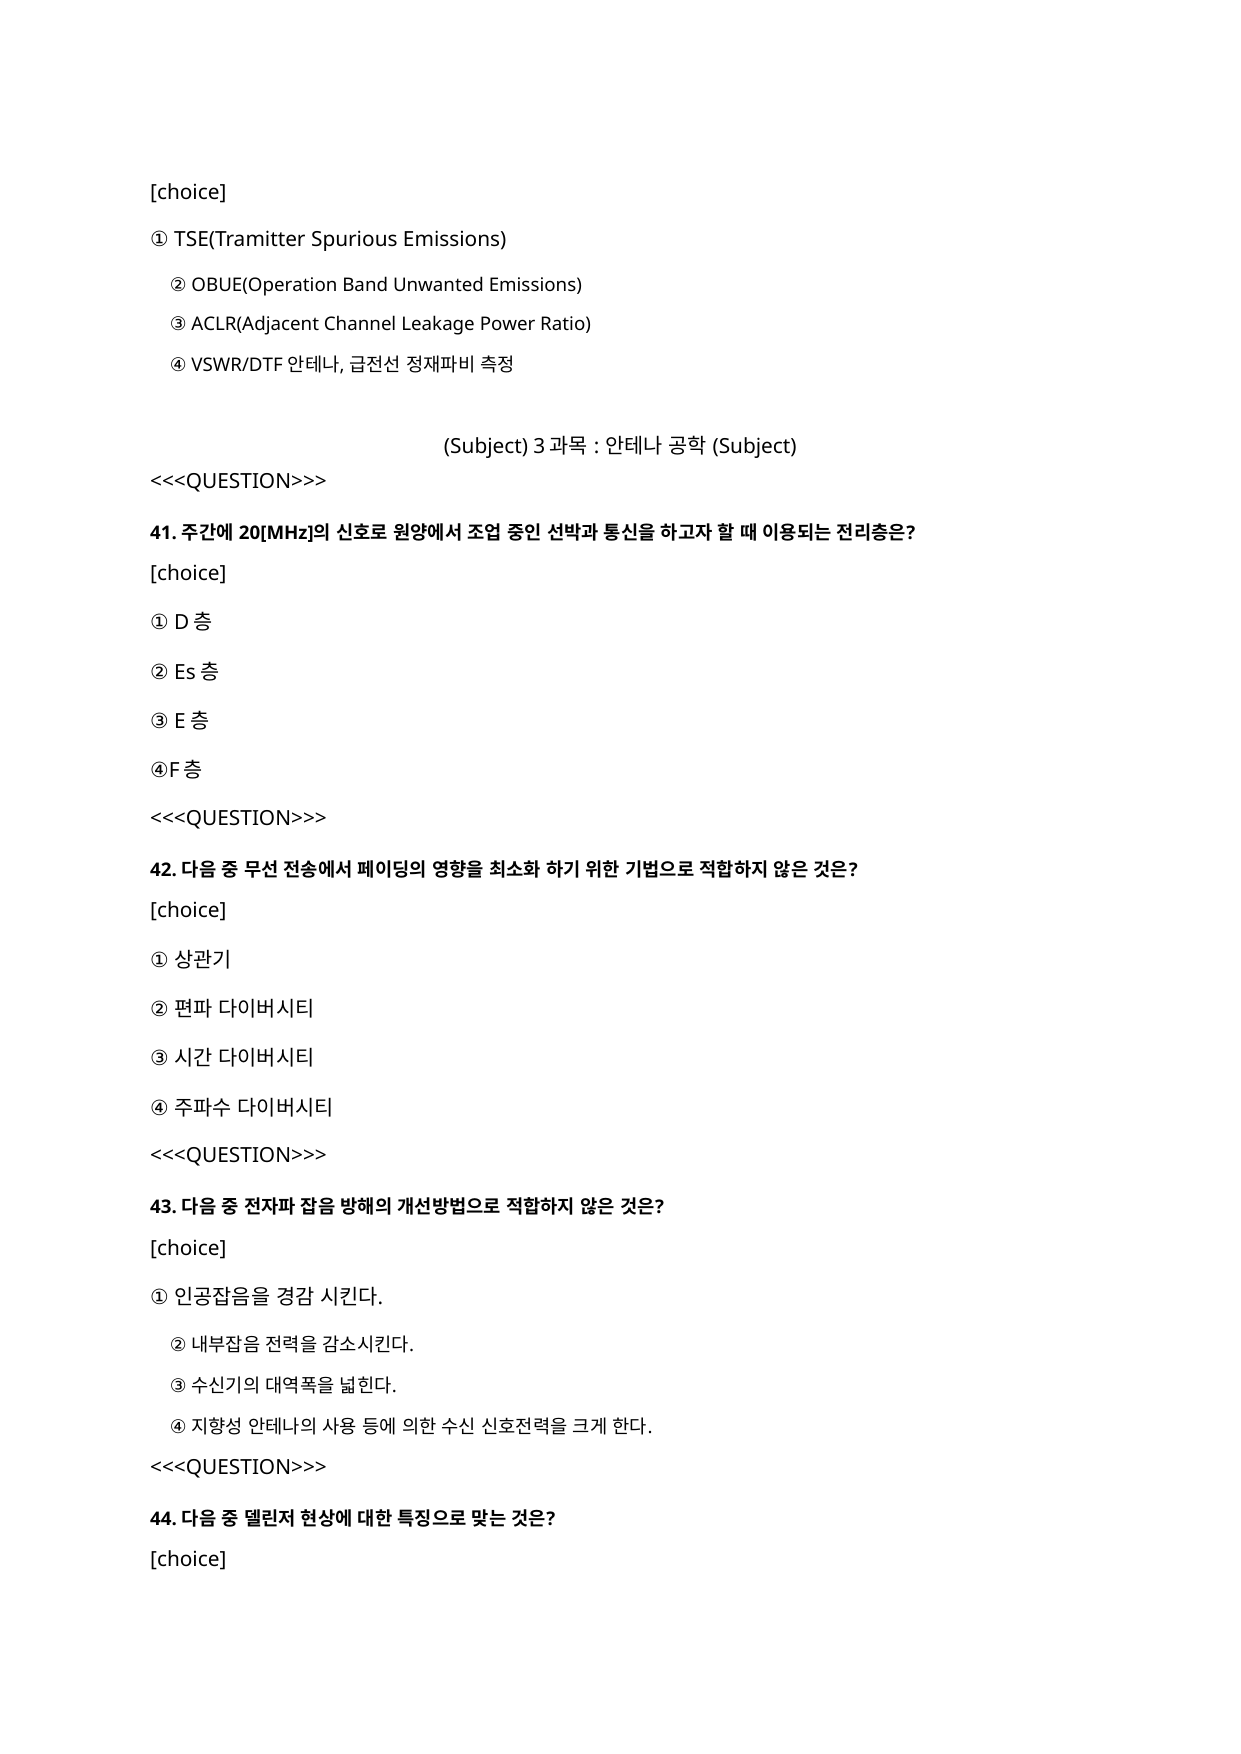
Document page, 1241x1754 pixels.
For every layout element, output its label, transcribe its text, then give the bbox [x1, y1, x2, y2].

text (Subject) 3과목 : 안테나 공학 (Subject) [150, 429, 1090, 460]
text [choice] [150, 558, 1090, 587]
text ① 인공잡음을 경감 시킨다. [150, 1280, 1090, 1310]
text ③ 수신기의 대역폭을 넓힌다. [150, 1370, 1090, 1397]
text ② OBUE(Operation Band Unwanted Emissions) [150, 272, 1090, 297]
text ① TSE(Tramitter Spurious Emissions) [150, 224, 1090, 253]
text <<<QUESTION>>> [150, 1452, 1090, 1481]
text ④ 지향성 안테나의 사용 등에 의한 수신 신호전력을 크게 한다. [150, 1411, 1090, 1438]
text ③ 시간 다이버시티 [150, 1042, 1090, 1072]
text 41. 주간에 20[MHz]의 신호로 원양에서 조업 중인 선박과 통신을 하고자 할 때 이용되는 전리층은? [150, 517, 1090, 544]
text 44. 다음 중 델린저 현상에 대한 특징으로 맞는 것은? [150, 1504, 1090, 1531]
text [choice] [150, 177, 1090, 206]
text <<<QUESTION>>> [150, 1140, 1090, 1169]
text [choice] [150, 1544, 1090, 1573]
text 42. 다음 중 무선 전송에서 페이딩의 영향을 최소화 하기 위한 기법으로 적합하지 않은 것은? [150, 854, 1090, 882]
text ③ ACLR(Adjacent Channel Leakage Power Ratio) [150, 311, 1090, 336]
text 43. 다음 중 전자파 잡음 방해의 개선방법으로 적합하지 않은 것은? [150, 1192, 1090, 1219]
text ③ E층 [150, 704, 1090, 735]
text [choice] [150, 896, 1090, 924]
text <<<QUESTION>>> [150, 803, 1090, 832]
text ① 상관기 [150, 943, 1090, 973]
text ② 편파 다이버시티 [150, 992, 1090, 1022]
text ④ 주파수 다이버시티 [150, 1091, 1090, 1121]
text ④F층 [150, 754, 1090, 784]
text <<<QUESTION>>> [150, 466, 1090, 494]
text ② Es층 [150, 655, 1090, 685]
text [choice] [150, 1233, 1090, 1261]
text ② 내부잡음 전력을 감소시킨다. [150, 1329, 1090, 1357]
text ④ VSWR/DTF 안테나, 급전선 정재파비 측정 [150, 350, 1090, 377]
text ① D층 [150, 606, 1090, 636]
